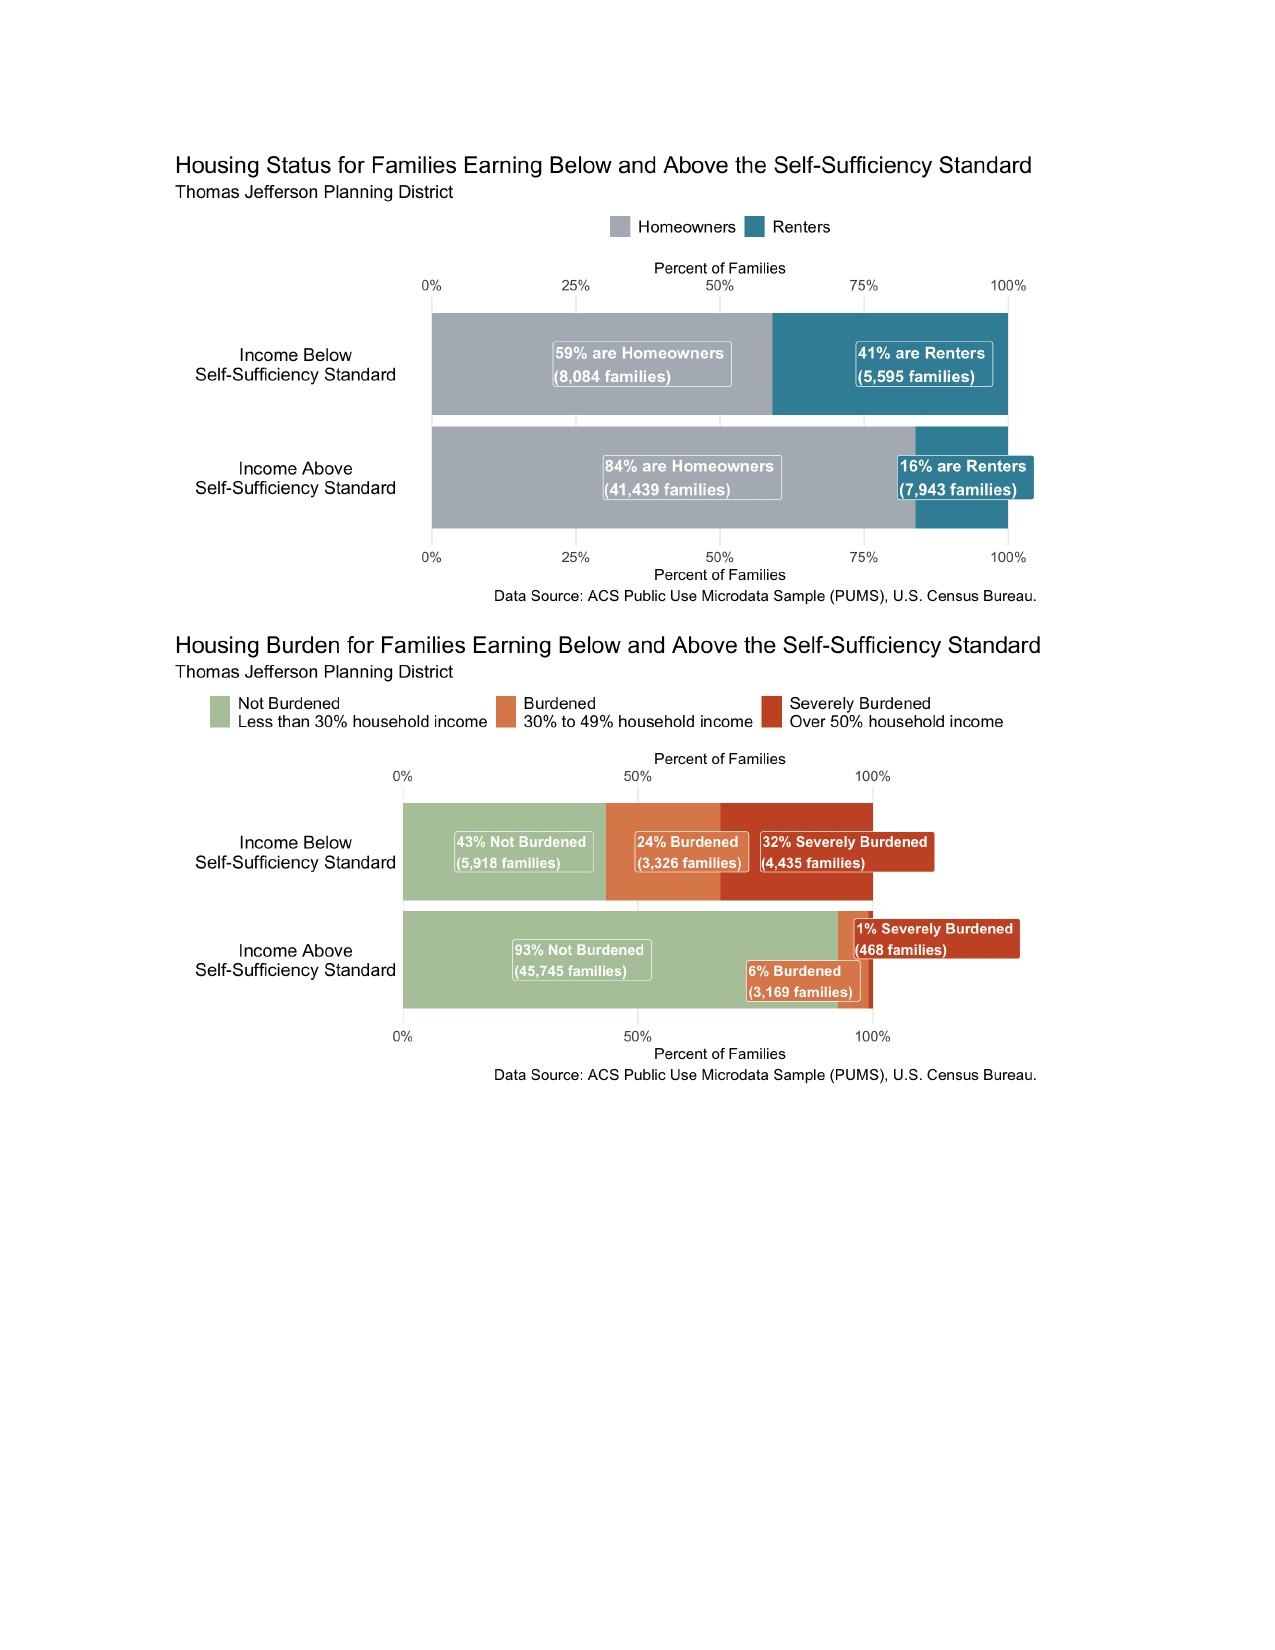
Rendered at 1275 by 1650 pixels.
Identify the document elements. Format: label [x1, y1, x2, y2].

picture [168, 629, 1044, 1090]
picture [168, 150, 1044, 611]
